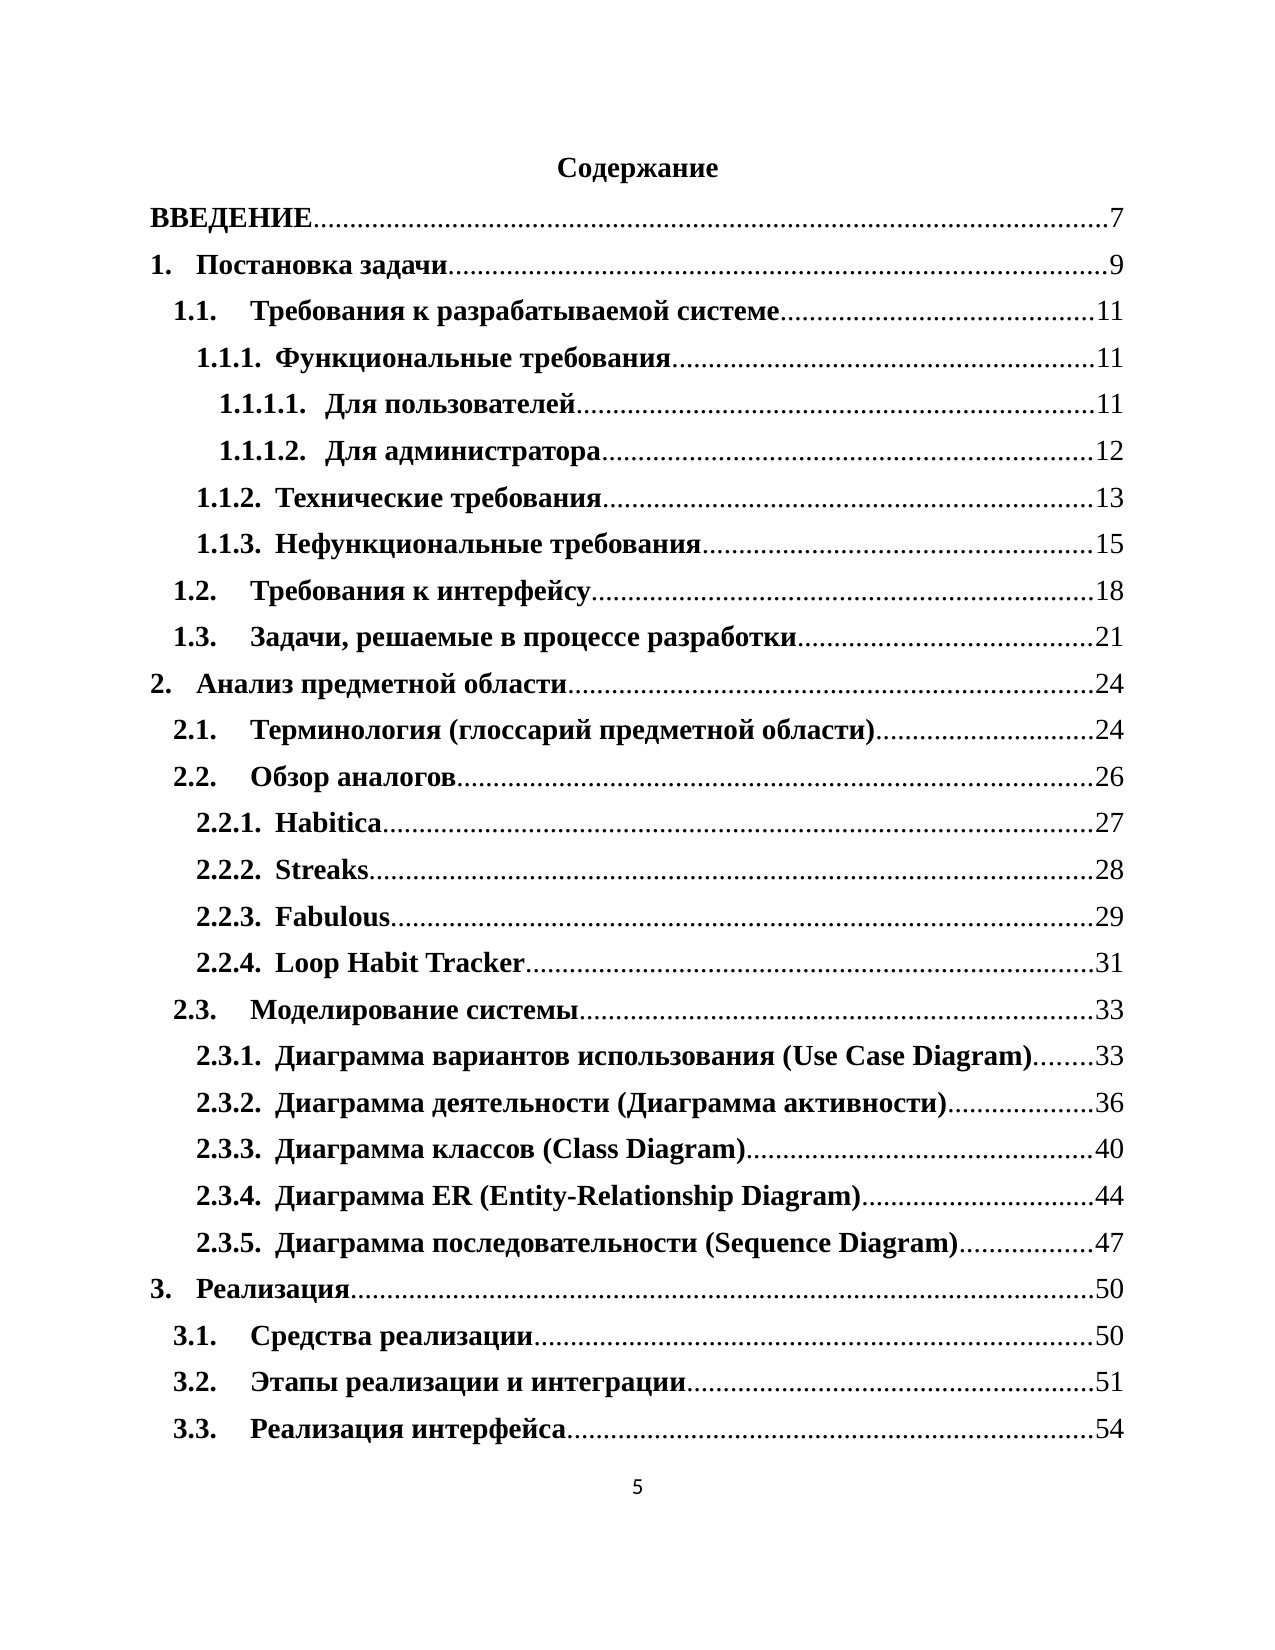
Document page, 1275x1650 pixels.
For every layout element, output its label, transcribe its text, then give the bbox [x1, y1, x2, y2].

text 3.1. Средства реализации 50 [173, 1318, 1125, 1351]
text 2.3.3. Диаграмма классов (Class Diagram) 40 [196, 1132, 1125, 1165]
text 3. Реализация 50 [150, 1271, 1125, 1305]
text 2.1. Терминология (глоссарий предметной области) 24 [173, 712, 1125, 746]
text 2.2.3. Fabulous 29 [196, 899, 1125, 932]
text 1.2. Требования к интерфейсу 18 [173, 573, 1125, 606]
text Содержание [150, 150, 1125, 183]
text 1.1.1. Функциональные требования 11 [196, 340, 1125, 373]
text 3.3. Реализация интерфейса 54 [173, 1411, 1125, 1444]
text 1.1. Требования к разрабатываемой системе 11 [173, 293, 1125, 327]
text 2.2.2. Streaks 28 [196, 852, 1125, 886]
text 2.3. Моделирование системы 33 [173, 992, 1125, 1025]
text 1.1.1.1. Для пользователей 11 [219, 387, 1125, 420]
text 3.2. Этапы реализации и интеграции 51 [173, 1364, 1125, 1398]
text 2.2.1. Habitica 27 [196, 806, 1125, 839]
text 2.3.2. Диаграмма деятельности (Диаграмма активности) 36 [196, 1085, 1125, 1118]
text 2.2.4. Loop Habit Tracker 31 [196, 945, 1125, 979]
text 1.1.2. Технические требования 13 [196, 480, 1125, 513]
text 1.1.1.2. Для администратора 12 [219, 433, 1125, 467]
text 2. Анализ предметной области 24 [150, 666, 1125, 699]
text 2.3.1. Диаграмма вариантов использования (Use Case Diagram) 33 [196, 1038, 1125, 1072]
text 1.1.3. Нефункциональные требования 15 [196, 526, 1125, 560]
text 2.2. Обзор аналогов 26 [173, 759, 1125, 793]
text ВВЕДЕНИЕ 7 [150, 200, 1125, 234]
text 1.3. Задачи, решаемые в процессе разработки 21 [173, 619, 1125, 653]
text 2.3.5. Диаграмма последовательности (Sequence Diagram) 47 [196, 1225, 1125, 1258]
text 1. Постановка задачи 9 [150, 247, 1125, 280]
text 2.3.4. Диаграмма ER (Entity-Relationship Diagram) 44 [196, 1178, 1125, 1212]
